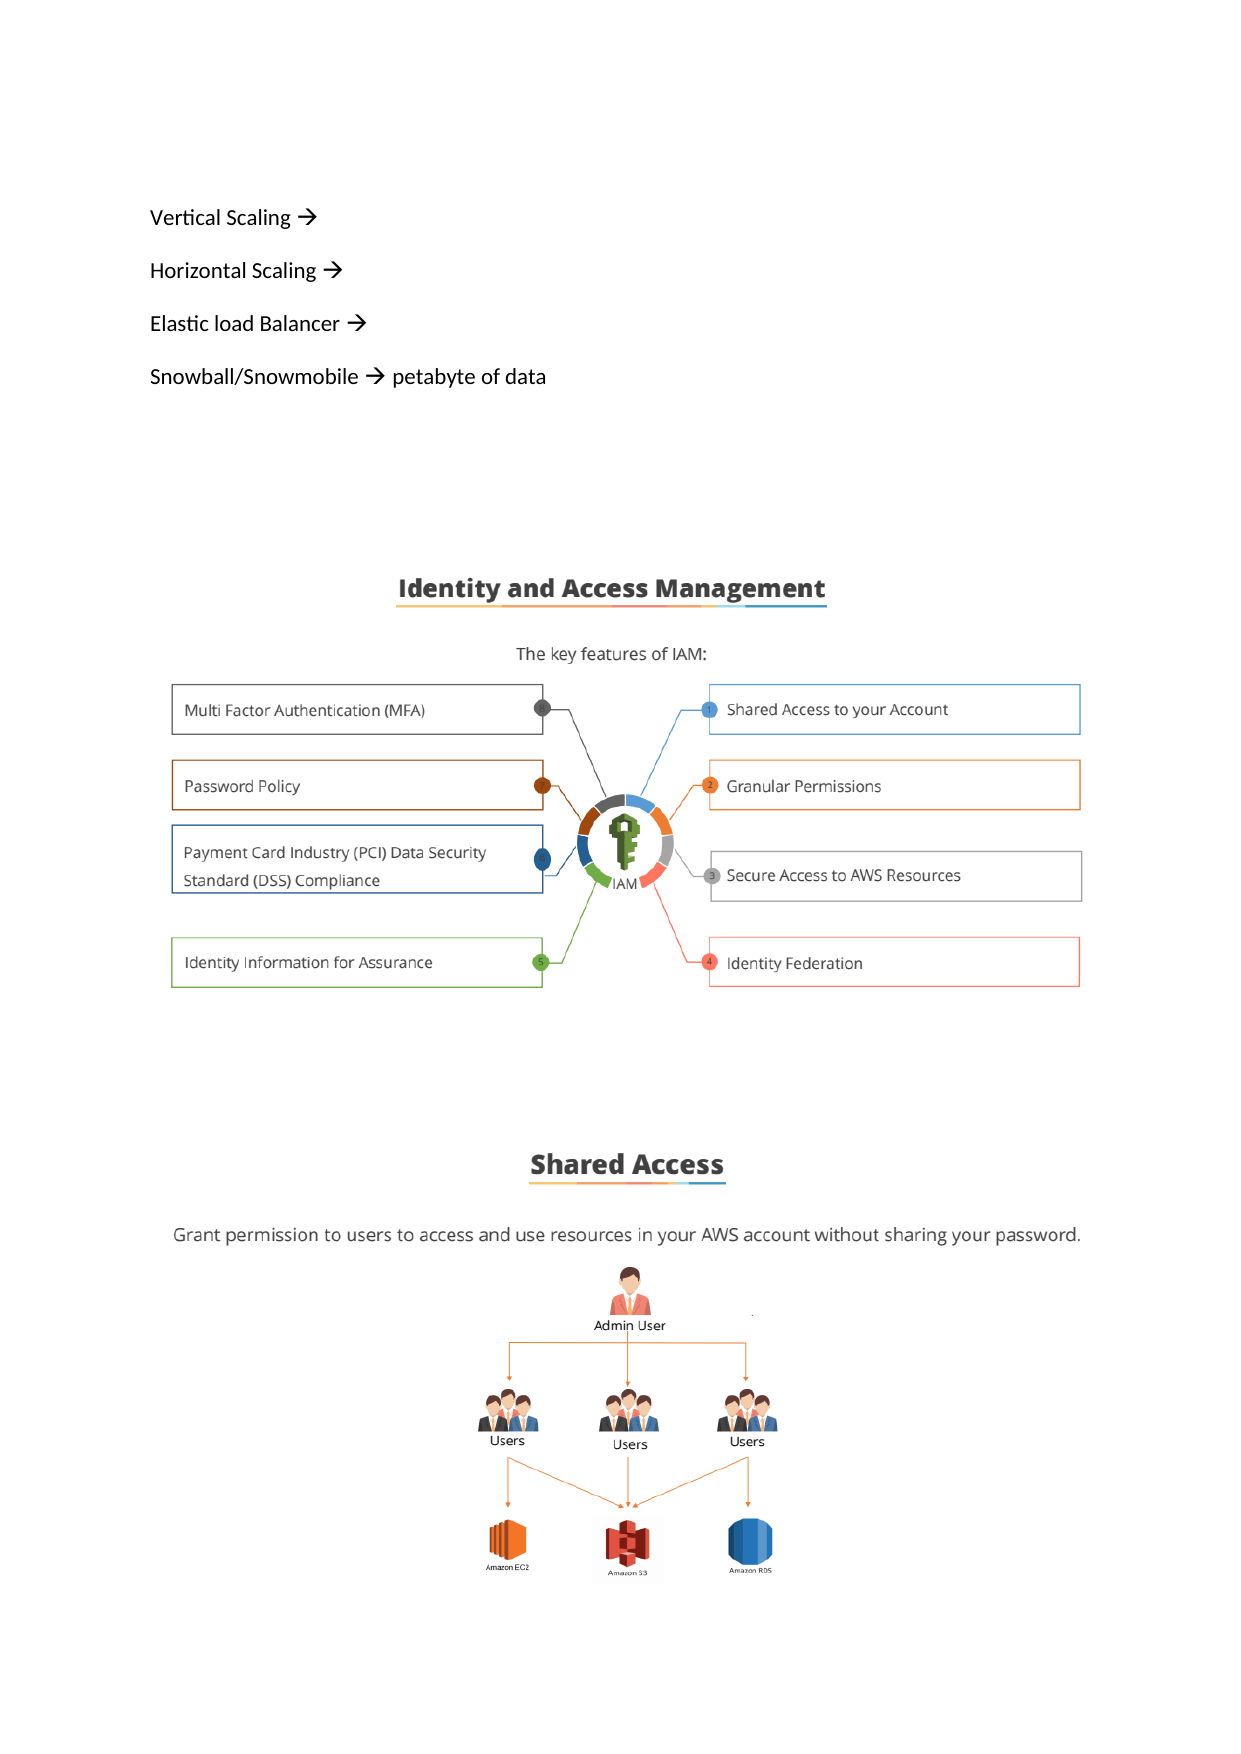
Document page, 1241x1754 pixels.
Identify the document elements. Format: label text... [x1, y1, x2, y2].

text Snowball/Snowmobile petabyte of data [150, 362, 1090, 390]
picture [150, 574, 1091, 1006]
text Horizontal Scaling [150, 256, 1090, 284]
picture [150, 1136, 1091, 1585]
text Elastic load Balancer [150, 309, 1090, 337]
text Vertical Scaling [150, 203, 1090, 231]
